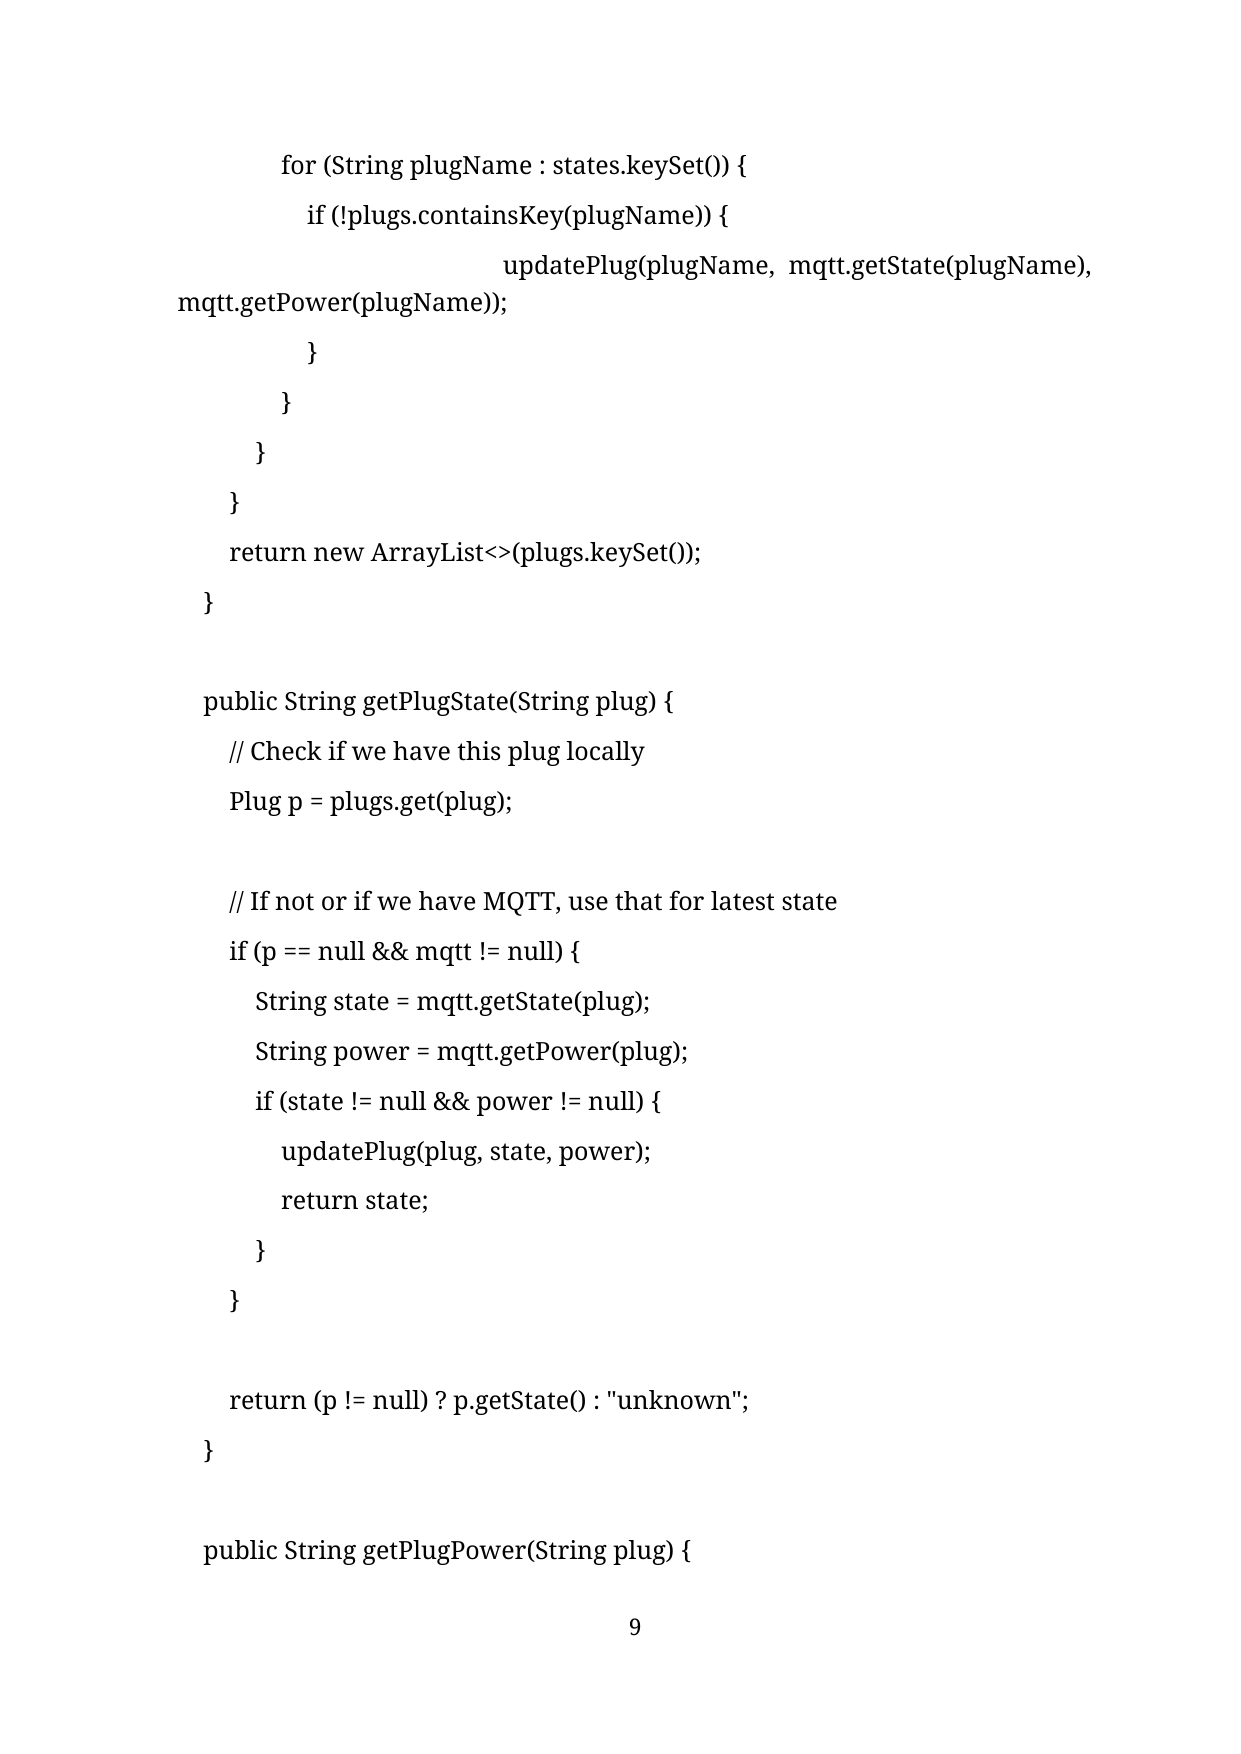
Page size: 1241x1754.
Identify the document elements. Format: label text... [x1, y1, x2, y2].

text if (state != null && power != null) { [177, 1083, 1092, 1117]
text String power = mqtt.getPower(plug); [177, 1033, 1092, 1067]
text updatePlug(plug, state, power); [177, 1133, 1092, 1167]
text // If not or if we have MQTT, use that for latest state [177, 884, 1092, 918]
text if (p == null && mqtt != null) { [177, 933, 1092, 968]
text String state = mqtt.getState(plug); [177, 983, 1092, 1017]
text } [177, 1233, 1092, 1267]
text } [177, 584, 1092, 618]
text } [177, 335, 1092, 369]
text } [177, 1432, 1092, 1467]
text // Check if we have this plug locally [177, 734, 1092, 768]
text for (String plugName : states.keySet()) { [177, 148, 1092, 182]
text public String getPlugState(String plug) { [177, 684, 1092, 718]
text } [177, 484, 1092, 518]
text if (!plugs.containsKey(plugName)) { [177, 198, 1092, 232]
text return new ArrayList<>(plugs.keySet()); [177, 534, 1092, 568]
text } [177, 385, 1092, 419]
text public String getPlugPower(String plug) { [177, 1532, 1092, 1566]
text Plug p = plugs.get(plug); [177, 784, 1092, 818]
text updatePlug(plugName, mqtt.getState(plugName), mqtt.getPower(plugName)); [177, 247, 1092, 319]
text } [177, 1283, 1092, 1317]
text } [177, 434, 1092, 469]
text return (p != null) ? p.getState() : "unknown"; [177, 1383, 1092, 1417]
text return state; [177, 1183, 1092, 1217]
